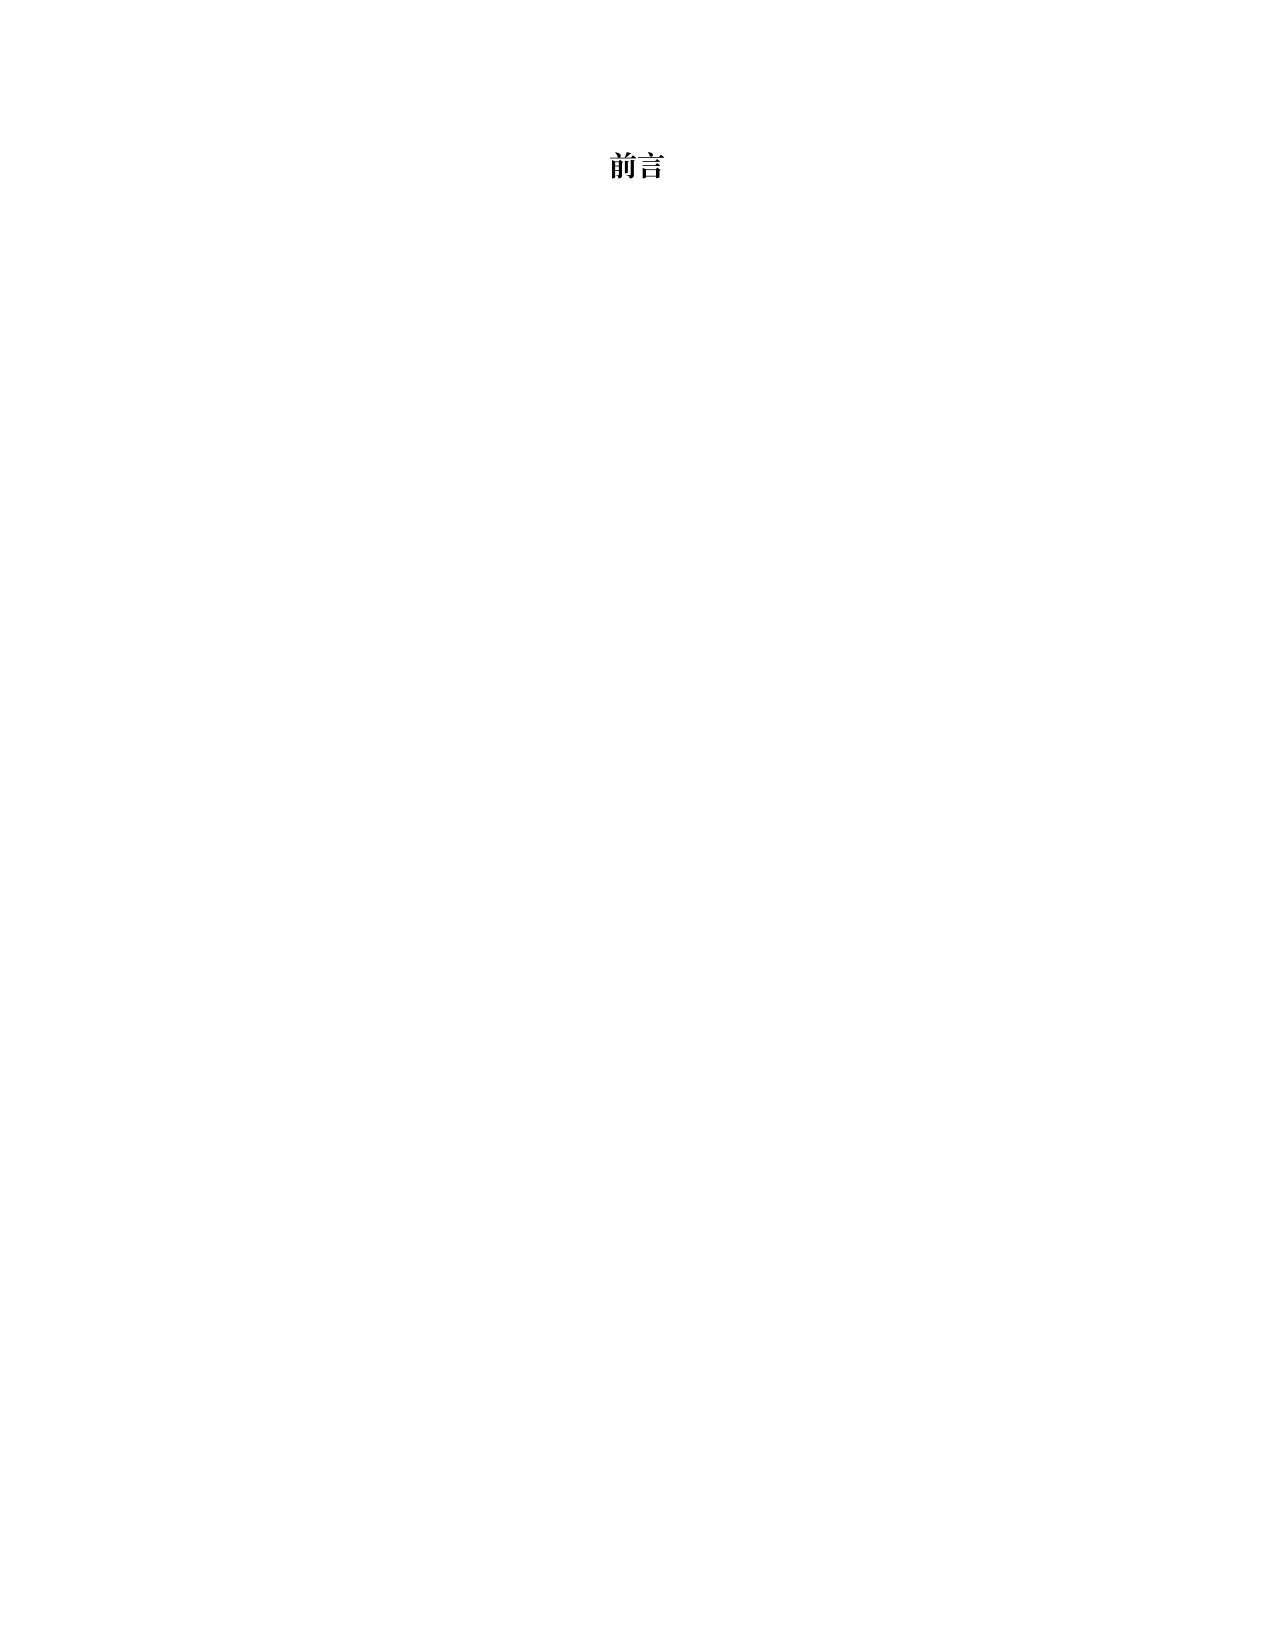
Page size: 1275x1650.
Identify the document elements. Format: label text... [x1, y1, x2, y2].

subtitle 前言 [150, 150, 1125, 184]
